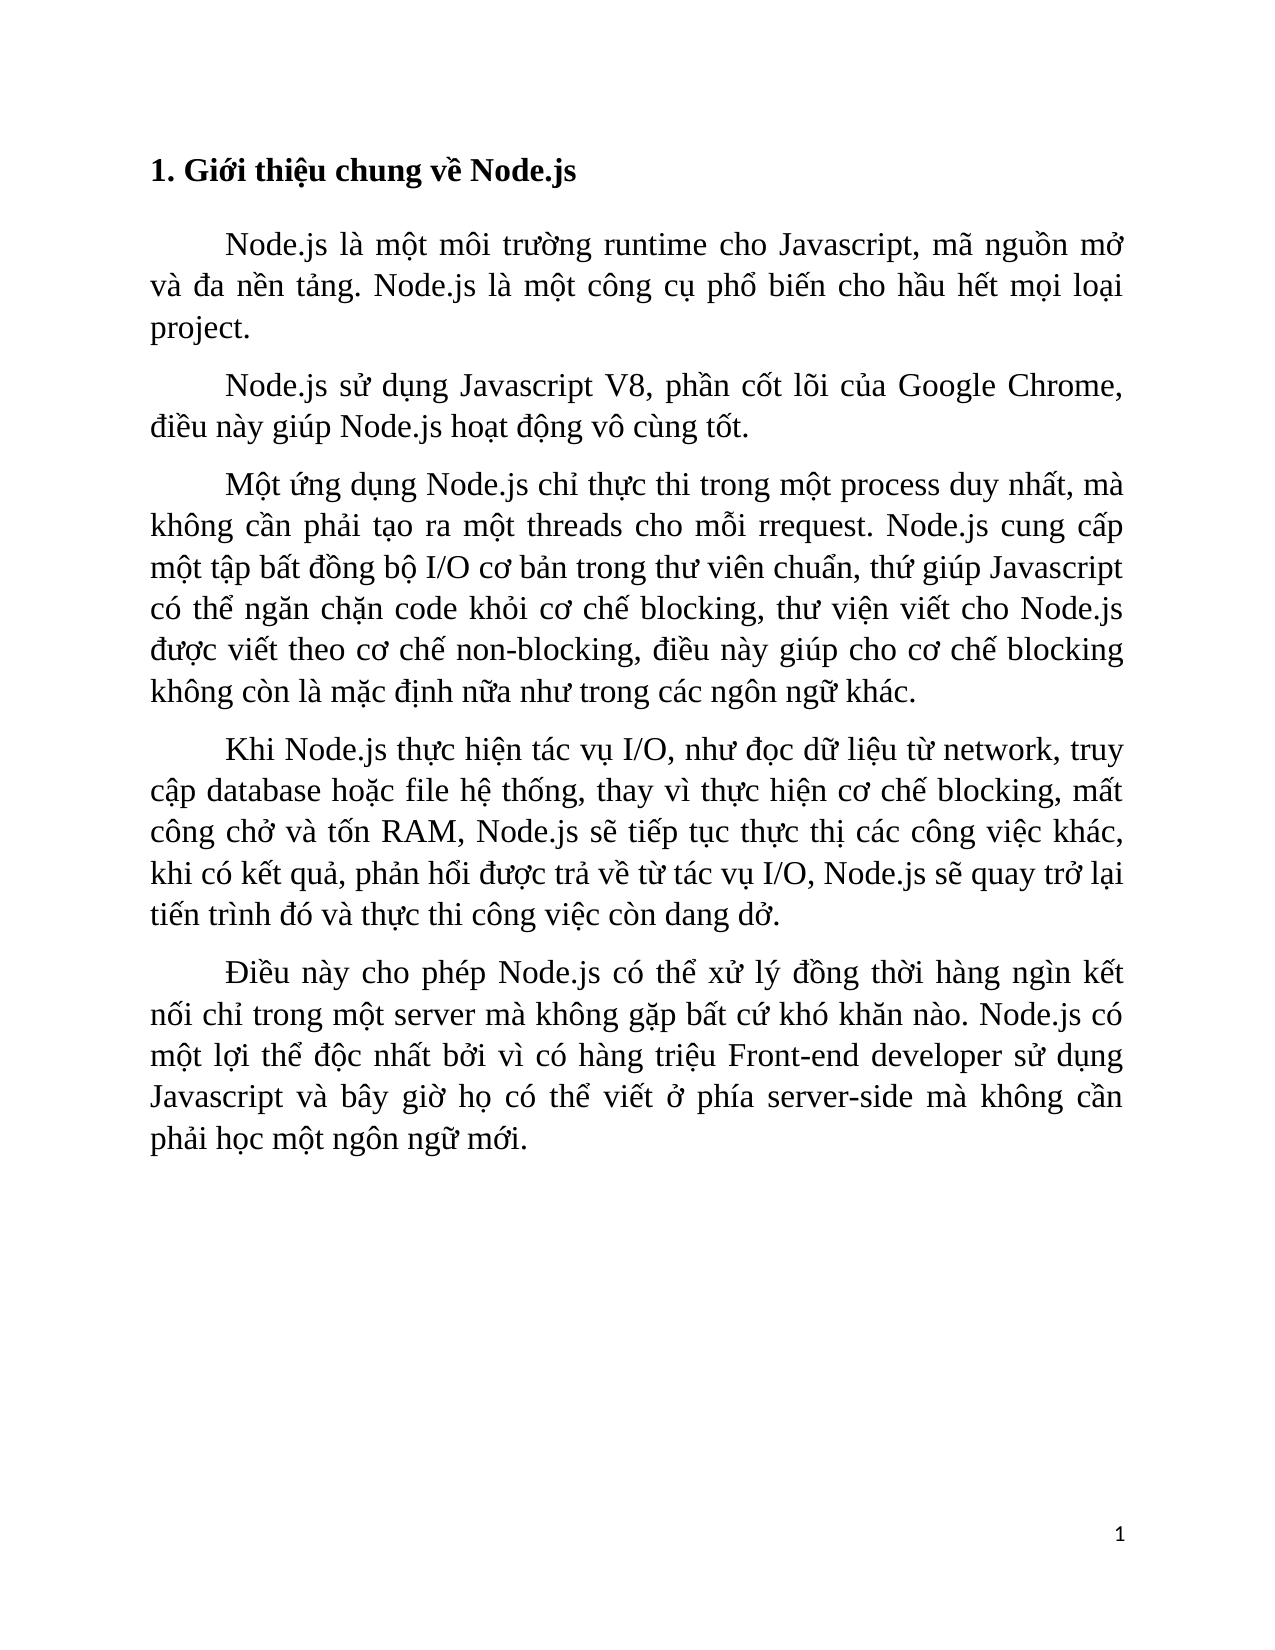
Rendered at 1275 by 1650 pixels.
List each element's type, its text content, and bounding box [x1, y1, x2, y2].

text Một ứng dụng Node.js chỉ thực thi trong một process duy nhất, mà không cần phải tạo ra một threads cho mỗi rrequest. Node.js cung cấp một tập bất đồng bộ I/O cơ bản trong thư viên chuẩn, thứ giúp Javascript có thể ngăn chặn code khỏi cơ chế blocking, thư viện viết cho Node.js được viết theo cơ chế non-blocking, điều này giúp cho cơ chế blocking không còn là mặc định nữa như trong các ngôn ngữ khác. [150, 464, 1125, 709]
text Điều này cho phép Node.js có thể xử lý đồng thời hàng ngìn kết nối chỉ trong một server mà không gặp bất cứ khó khăn nào. Node.js có một lợi thể độc nhất bởi vì có hàng triệu Front-end developer sử dụng Javascript và bây giờ họ có thể viết ở phía server-side mà không cần phải học một ngôn ngữ mới. [150, 952, 1125, 1156]
text Node.js là một môi trường runtime cho Javascript, mã nguồn mở và đa nền tảng. Node.js là một công cụ phổ biến cho hầu hết mọi loại project. [150, 224, 1125, 345]
text Giới thiệu chung về Node.js [150, 150, 1125, 188]
text Khi Node.js thực hiện tác vụ I/O, như đọc dữ liệu từ network, truy cập database hoặc file hệ thống, thay vì thực hiện cơ chế blocking, mất công chở và tốn RAM, Node.js sẽ tiếp tục thực thị các công việc khác, khi có kết quả, phản hổi được trả về từ tác vụ I/O, Node.js sẽ quay trở lại tiến trình đó và thực thi công việc còn dang dở. [150, 729, 1125, 933]
text Node.js sử dụng Javascript V8, phần cốt lõi của Google Chrome, điều này giúp Node.js hoạt động vô cùng tốt. [150, 365, 1125, 444]
